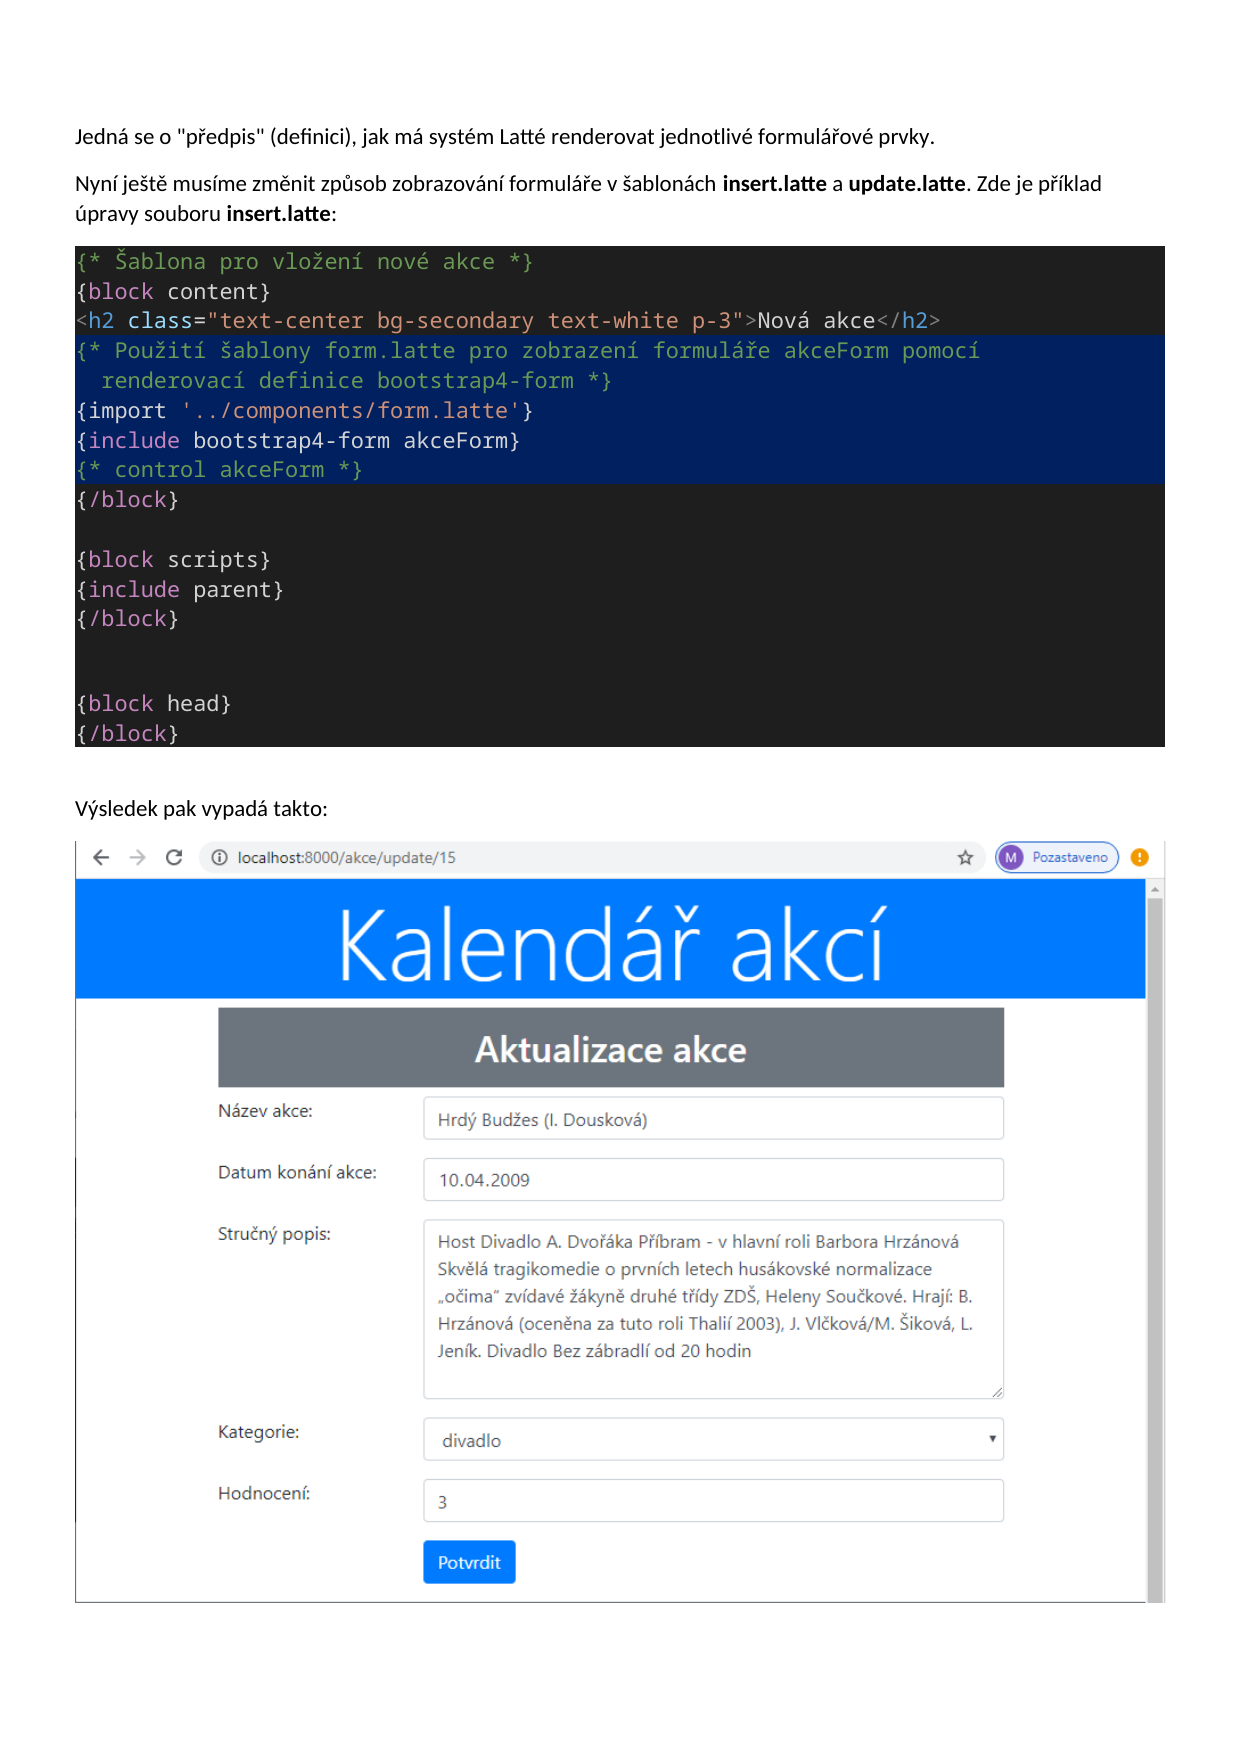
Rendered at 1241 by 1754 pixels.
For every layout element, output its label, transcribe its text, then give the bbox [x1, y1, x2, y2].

text {/block} [75, 603, 1165, 633]
text {* control akceForm *} [75, 454, 1165, 484]
text {/block} [75, 718, 1165, 747]
text {* Šablona pro vložení nové akce *} [75, 246, 1165, 276]
text {* Použití šablony form.latte pro zobrazení formuláře akceForm pomocí [75, 335, 1165, 365]
text {include parent} [75, 573, 1165, 603]
text Jedná se o "předpis" (definici), jak má systém Latté renderovat jednotlivé formulářové prvky. [75, 122, 1165, 150]
text {include bootstrap4-form akceForm} [75, 424, 1165, 454]
text renderovací definice bootstrap4-form *} [75, 365, 1165, 395]
picture [75, 841, 1166, 1603]
text {import '../components/form.latte'} [75, 395, 1165, 424]
text {block scripts} [75, 544, 1165, 573]
text Výsledek pak vypadá takto: [75, 794, 1165, 822]
text {block content} [75, 276, 1165, 305]
text {block head} [75, 688, 1165, 718]
text <h2 class="text-center bg-secondary text-white p-3">Nová akce</h2> [75, 305, 1165, 335]
text {/block} [75, 484, 1165, 514]
text Nyní ještě musíme změnit způsob zobrazování formuláře v šablonách insert.latte a update.latte. Zde je příklad úpravy souboru insert.latte: [75, 169, 1165, 227]
